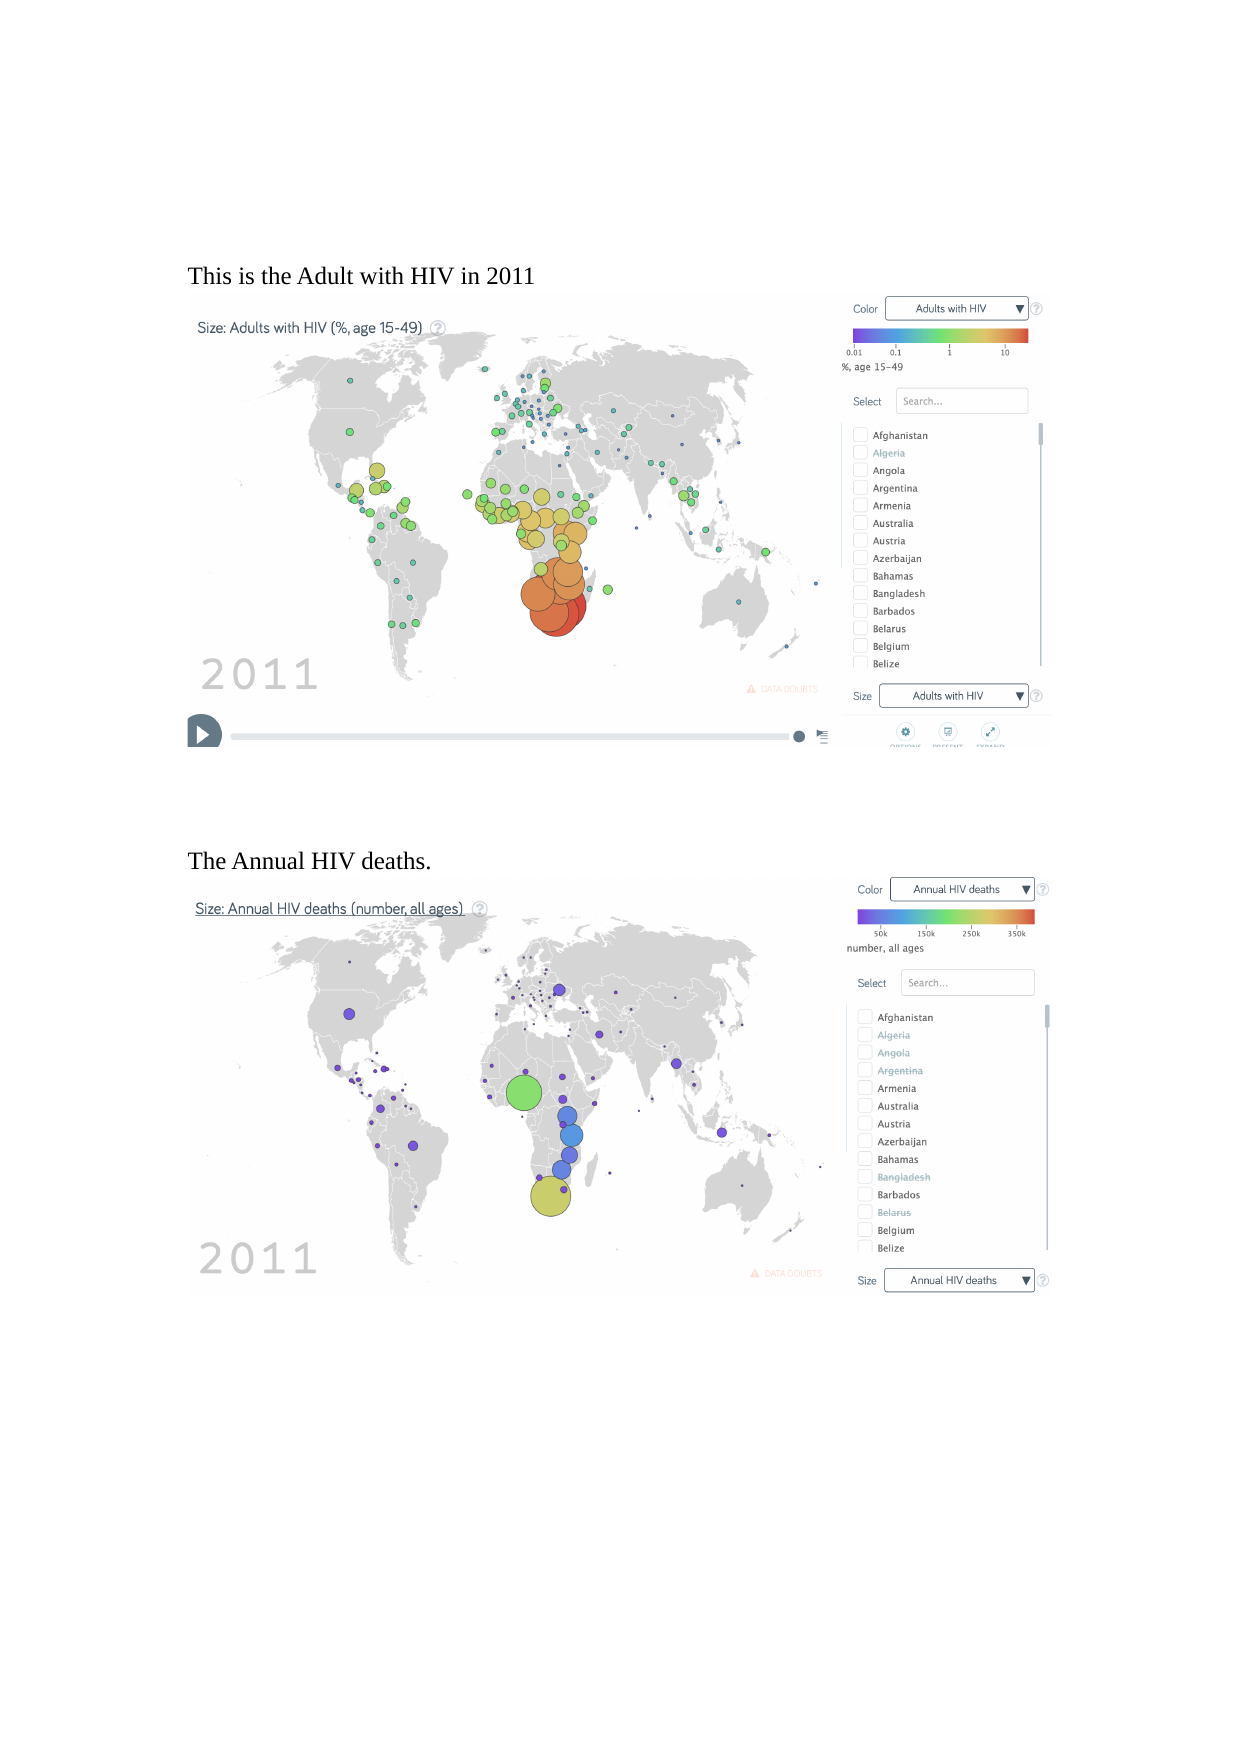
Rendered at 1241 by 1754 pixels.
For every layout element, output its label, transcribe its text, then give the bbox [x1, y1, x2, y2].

picture [187, 292, 1053, 747]
text This is the Adult with HIV in 2011 [187, 259, 1053, 292]
picture [187, 877, 1053, 1298]
text The Annual HIV deaths. [187, 844, 1053, 877]
